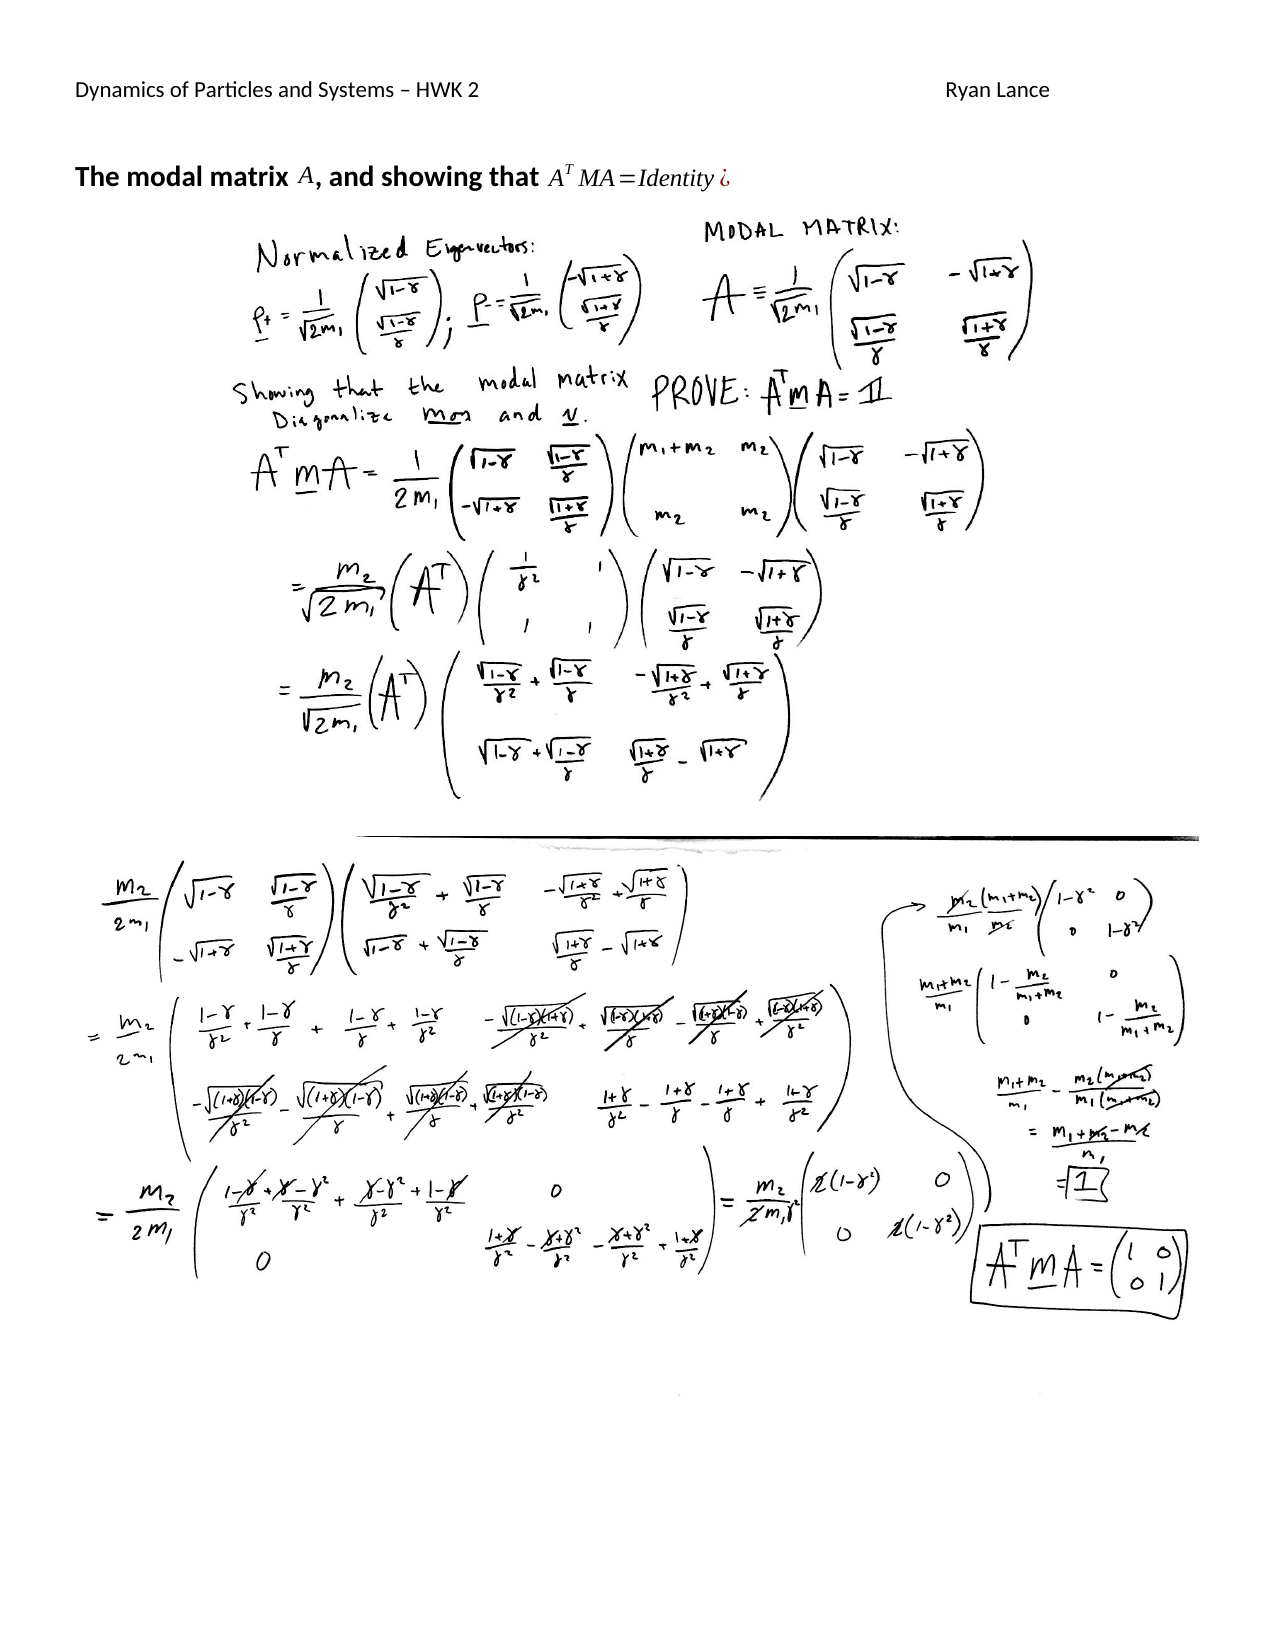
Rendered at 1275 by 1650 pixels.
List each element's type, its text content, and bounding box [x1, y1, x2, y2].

picture [229, 213, 1046, 818]
picture [76, 836, 1199, 1397]
text The modal matrix , and showing that [75, 158, 1200, 194]
